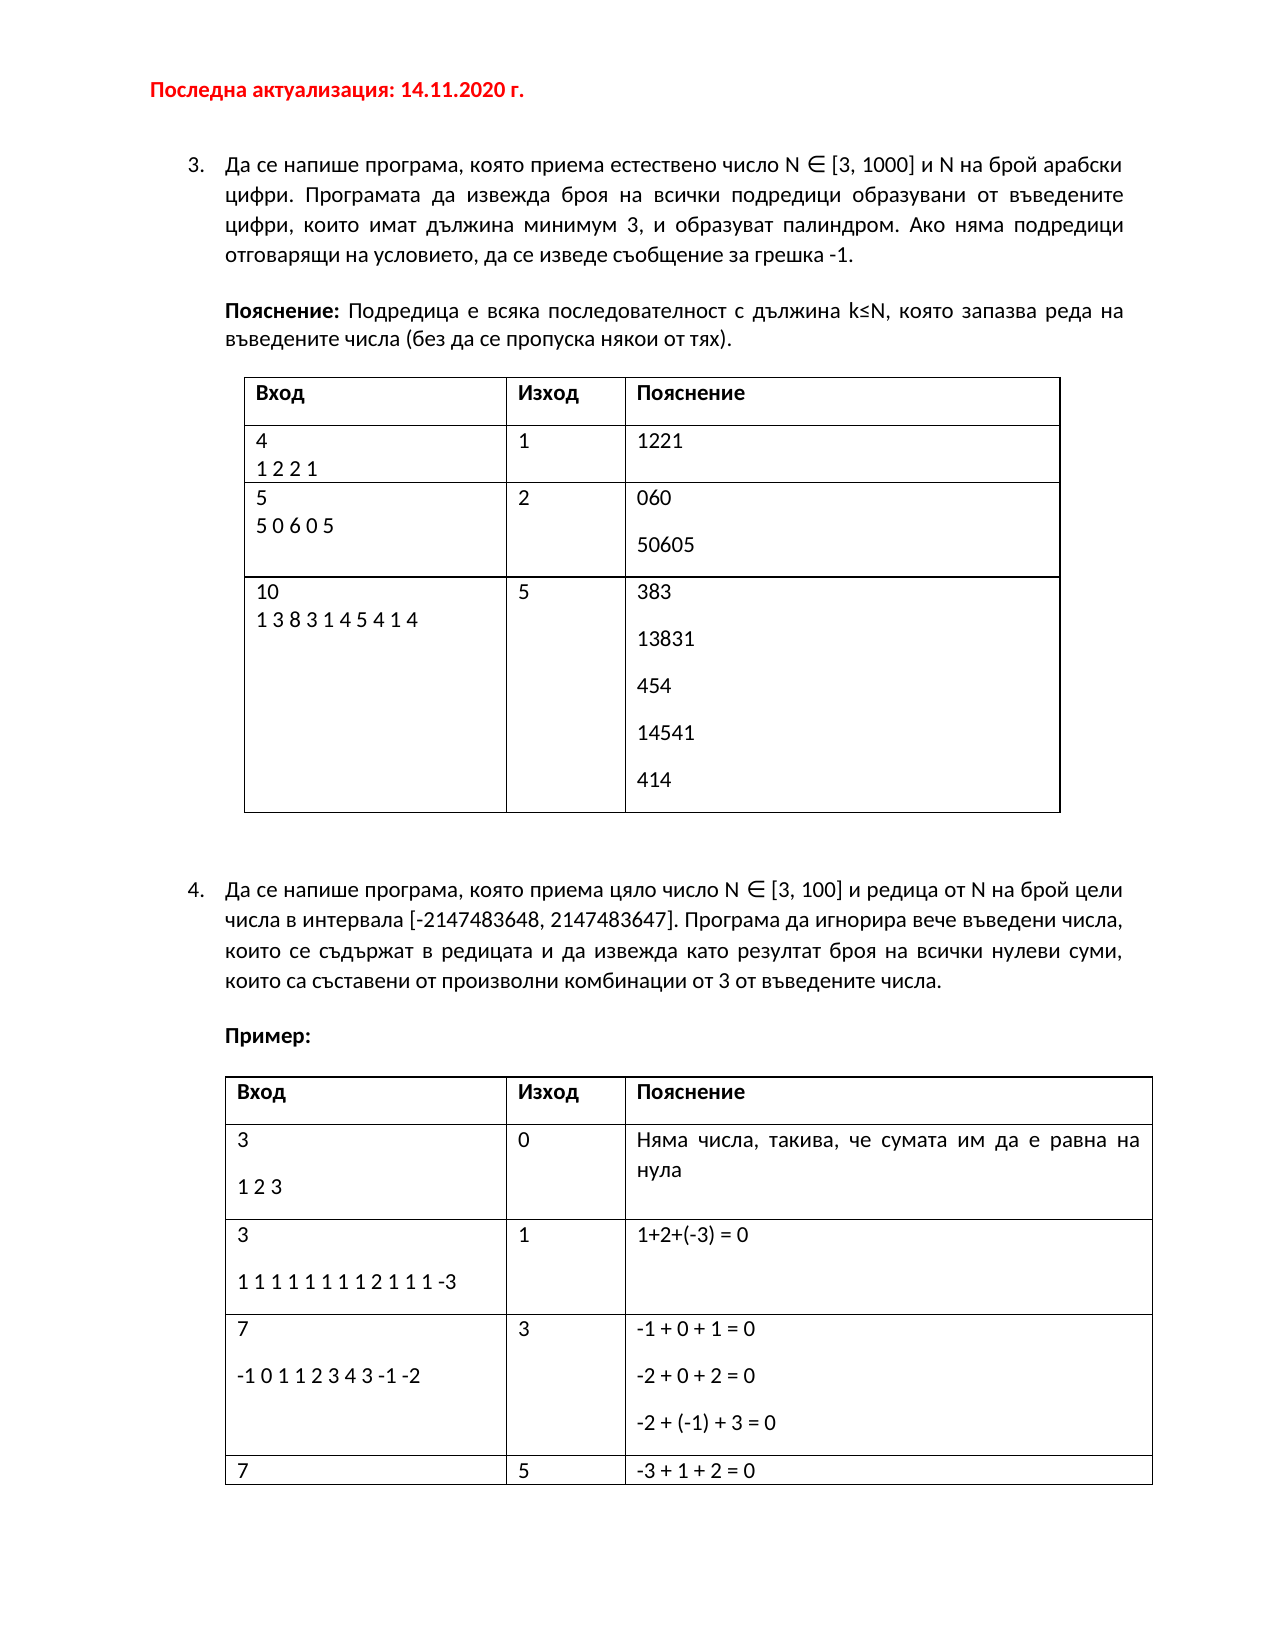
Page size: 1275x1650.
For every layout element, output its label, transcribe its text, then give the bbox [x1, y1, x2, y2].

table_header Изход [507, 1078, 625, 1124]
text Пояснение: Подредица е всяка последователност с дължина k≤N, която запазва реда на въведените числа (без да се пропуска някои от тях). [225, 296, 1125, 352]
list Да се напише програма, която приема цяло число N ∈ [3, 100] и редица от N на брой цели числа в интервала [-2147483648, 2147483647]. Програма да игнорира вече въведени числа, които се съдържат в редицата и да извежда като резултат броя на всички нулеви суми, които са съставени от произволни комбинации от 3 от въведените числа. [187, 875, 1125, 994]
table_cell 383 13831 454 14541 414 [626, 578, 1059, 812]
table_cell 5 [507, 578, 625, 812]
table_header Пояснение [626, 1078, 1152, 1124]
table_cell 060 50605 [626, 483, 1059, 576]
table_cell 5 5 0 6 0 5 [245, 483, 506, 576]
table_cell -1 + 0 + 1 = 0 -2 + 0 + 2 = 0 -2 + (-1) + 3 = 0 [626, 1315, 1152, 1455]
text Пример: [225, 1021, 1125, 1049]
table_cell 7 -1 0 1 1 2 3 4 3 -1 -2 [226, 1315, 506, 1455]
table_cell 2 [507, 483, 625, 576]
table_cell 0 [507, 1125, 625, 1219]
table_cell 1 [507, 1220, 625, 1313]
table_cell 7 -3 -2 -1 0 1 2 3 [226, 1456, 506, 1484]
table_header Пояснение [626, 378, 1059, 425]
list Да се напише програма, която приема естествено число N ∈ [3, 1000] и N на брой арабски цифри. Програмата да извежда броя на всички подредици образувани от въведените цифри, които имат дължина минимум 3, и образуват палиндром. Ако няма подредици отговарящи на условието, да се изведе съобщение за грешка -1. [187, 150, 1125, 269]
table_cell 4 1 2 2 1 [245, 426, 506, 482]
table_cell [626, 1456, 1152, 1484]
table_cell 5 [507, 1456, 625, 1484]
table_cell 1+2+(-3) = 0 [626, 1220, 1152, 1313]
table_header Вход [226, 1078, 506, 1124]
table_cell Няма числа, такива, че сумата им да е равна на нула [626, 1125, 1152, 1219]
table_cell 10 1 3 8 3 1 4 5 4 1 4 [245, 578, 506, 812]
table_header Вход [245, 378, 506, 425]
table_cell 3 1 1 1 1 1 1 1 1 2 1 1 1 -3 [226, 1220, 506, 1313]
table_cell 3 [507, 1315, 625, 1455]
table_cell 1 [507, 426, 625, 482]
table_cell 3 1 2 3 [226, 1125, 506, 1219]
table_cell 1221 [626, 426, 1059, 482]
table_header Изход [507, 378, 625, 425]
